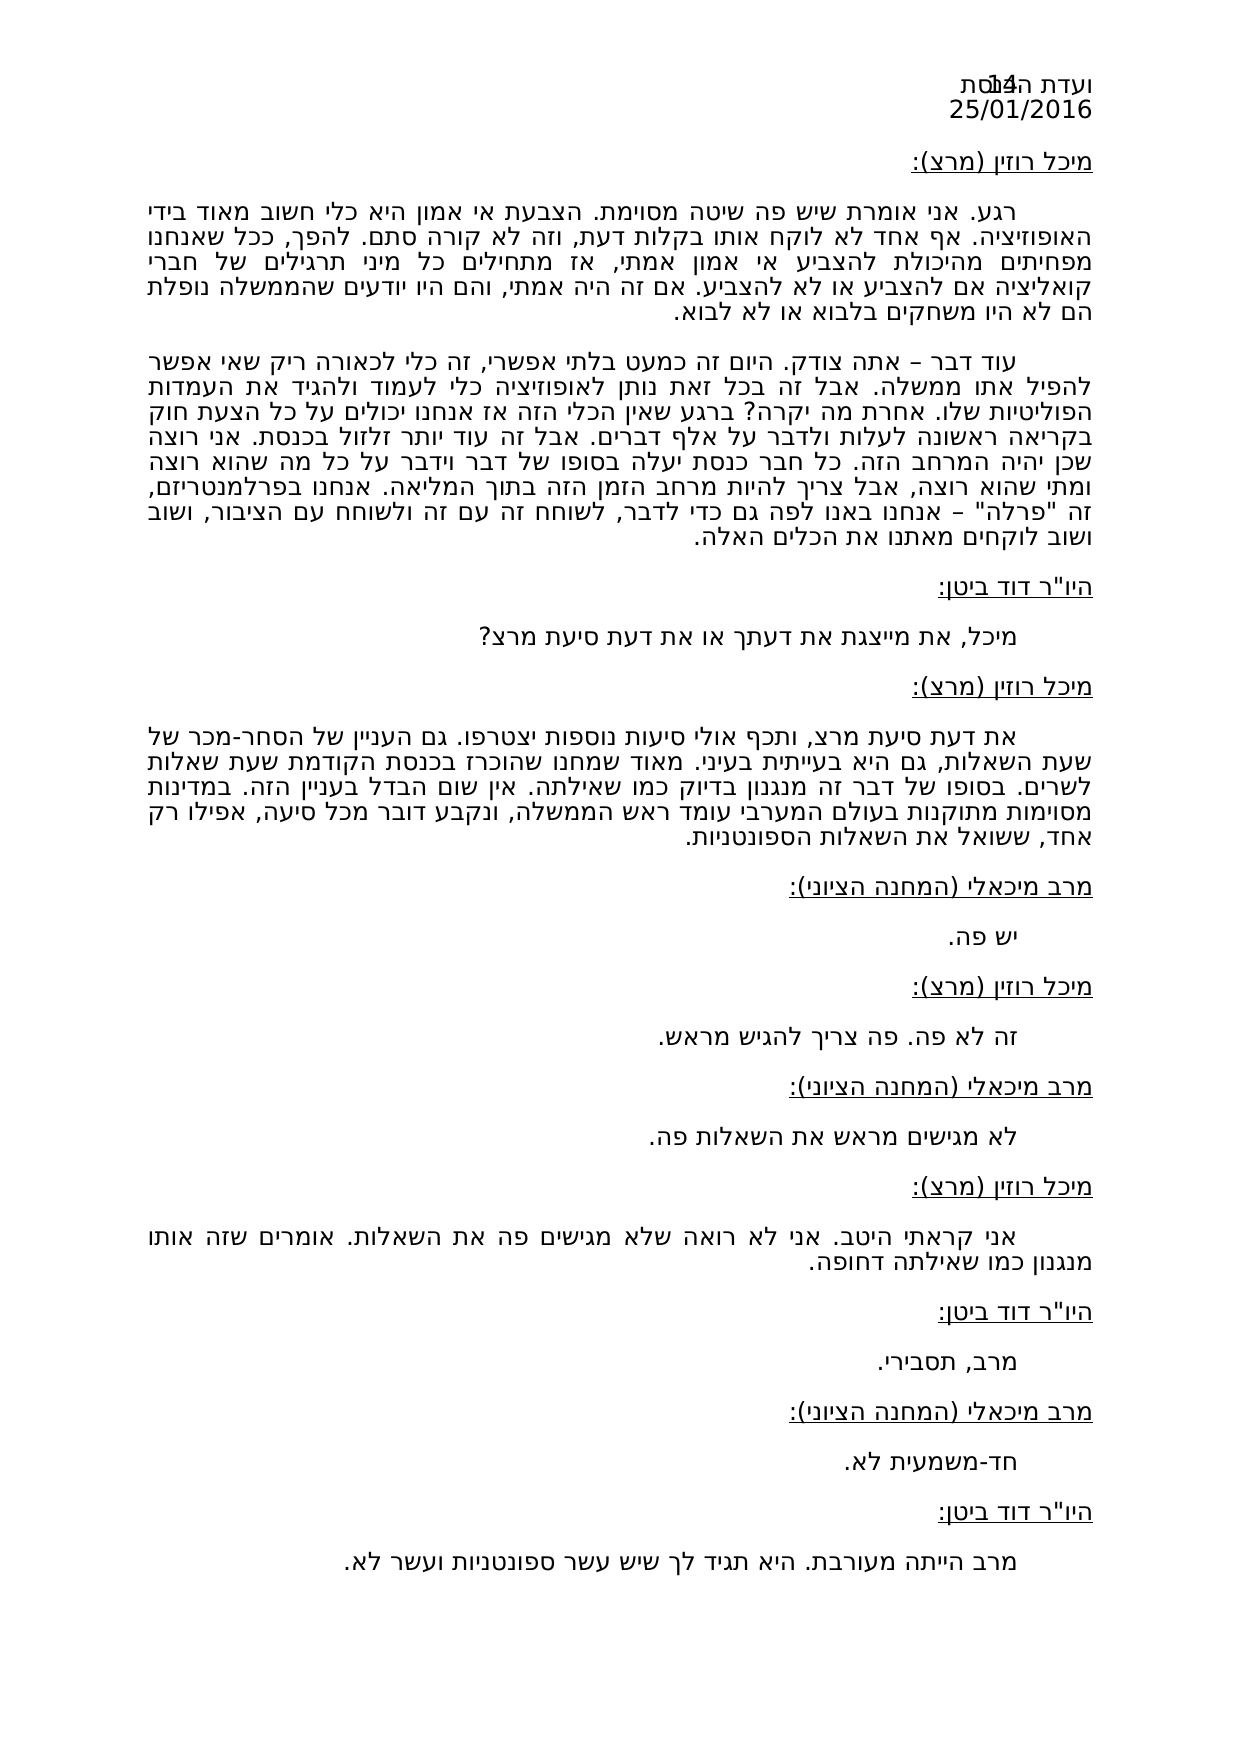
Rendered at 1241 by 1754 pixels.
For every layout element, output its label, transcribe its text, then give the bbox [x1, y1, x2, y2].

text מרב מיכאלי (המחנה הציוני): [147, 1400, 1093, 1425]
text רגע. אני אומרת שיש פה שיטה מסוימת. הצבעת אי אמון היא כלי חשוב מאוד בידי האופוזיציה. אף אחד לא לוקח אותו בקלות דעת, וזה לא קורה סתם. להפך, ככל שאנחנו מפחיתים מהיכולת להצביע אי אמון אמתי, אז מתחילים כל מיני תרגילים של חברי קואליציה אם להצביע או לא להצביע. אם זה היה אמתי, והם היו יודעים שהממשלה נופלת הם לא היו משחקים בלבוא או לא לבוא. [147, 200, 1093, 325]
text מיכל רוזין (מרצ): [147, 975, 1093, 1000]
text את דעת סיעת מרצ, ותכף אולי סיעות נוספות יצטרפו. גם העניין של הסחר-מכר של שעת השאלות, גם היא בעייתית בעיני. מאוד שמחנו שהוכרז בכנסת הקודמת שעת שאלות לשרים. בסופו של דבר זה מנגנון בדיוק כמו שאילתה. אין שום הבדל בעניין הזה. במדינות מסוימות מתוקנות בעולם המערבי עומד ראש הממשלה, ונקבע דובר מכל סיעה, אפילו רק אחד, ששואל את השאלות הספונטניות. [147, 725, 1093, 850]
text מרב מיכאלי (המחנה הציוני): [147, 875, 1093, 900]
text מרב הייתה מעורבת. היא תגיד לך שיש עשר ספונטניות ועשר לא. [147, 1550, 1093, 1575]
text זה לא פה. פה צריך להגיש מראש. [147, 1025, 1093, 1050]
text אני קראתי היטב. אני לא רואה שלא מגישים פה את השאלות. אומרים שזה אותו מנגנון כמו שאילתה דחופה. [147, 1225, 1093, 1275]
text מיכל רוזין (מרצ): [147, 1175, 1093, 1200]
text יש פה. [147, 925, 1093, 950]
text היו"ר דוד ביטן: [147, 1300, 1093, 1325]
text מיכל רוזין (מרצ): [147, 675, 1093, 700]
text מיכל רוזין (מרצ): [147, 150, 1093, 175]
text לא מגישים מראש את השאלות פה. [147, 1125, 1093, 1150]
text חד-משמעית לא. [147, 1450, 1093, 1475]
text מרב, תסבירי. [147, 1350, 1093, 1375]
text היו"ר דוד ביטן: [147, 1500, 1093, 1525]
text מרב מיכאלי (המחנה הציוני): [147, 1075, 1093, 1100]
text מיכל, את מייצגת את דעתך או את דעת סיעת מרצ? [147, 625, 1093, 650]
text היו"ר דוד ביטן: [147, 575, 1093, 600]
text עוד דבר – אתה צודק. היום זה כמעט בלתי אפשרי, זה כלי לכאורה ריק שאי אפשר להפיל אתו ממשלה. אבל זה בכל זאת נותן לאופוזיציה כלי לעמוד ולהגיד את העמדות הפוליטיות שלו. אחרת מה יקרה? ברגע שאין הכלי הזה אז אנחנו יכולים על כל הצעת חוק בקריאה ראשונה לעלות ולדבר על אלף דברים. אבל זה עוד יותר זלזול בכנסת. אני רוצה שכן יהיה המרחב הזה. כל חבר כנסת יעלה בסופו של דבר וידבר על כל מה שהוא רוצה ומתי שהוא רוצה, אבל צריך להיות מרחב הזמן הזה בתוך המליאה. אנחנו בפרלמנטריזם, זה "פרלה" – אנחנו באנו לפה גם כדי לדבר, לשוחח זה עם זה ולשוחח עם הציבור, ושוב ושוב לוקחים מאתנו את הכלים האלה. [147, 350, 1093, 550]
